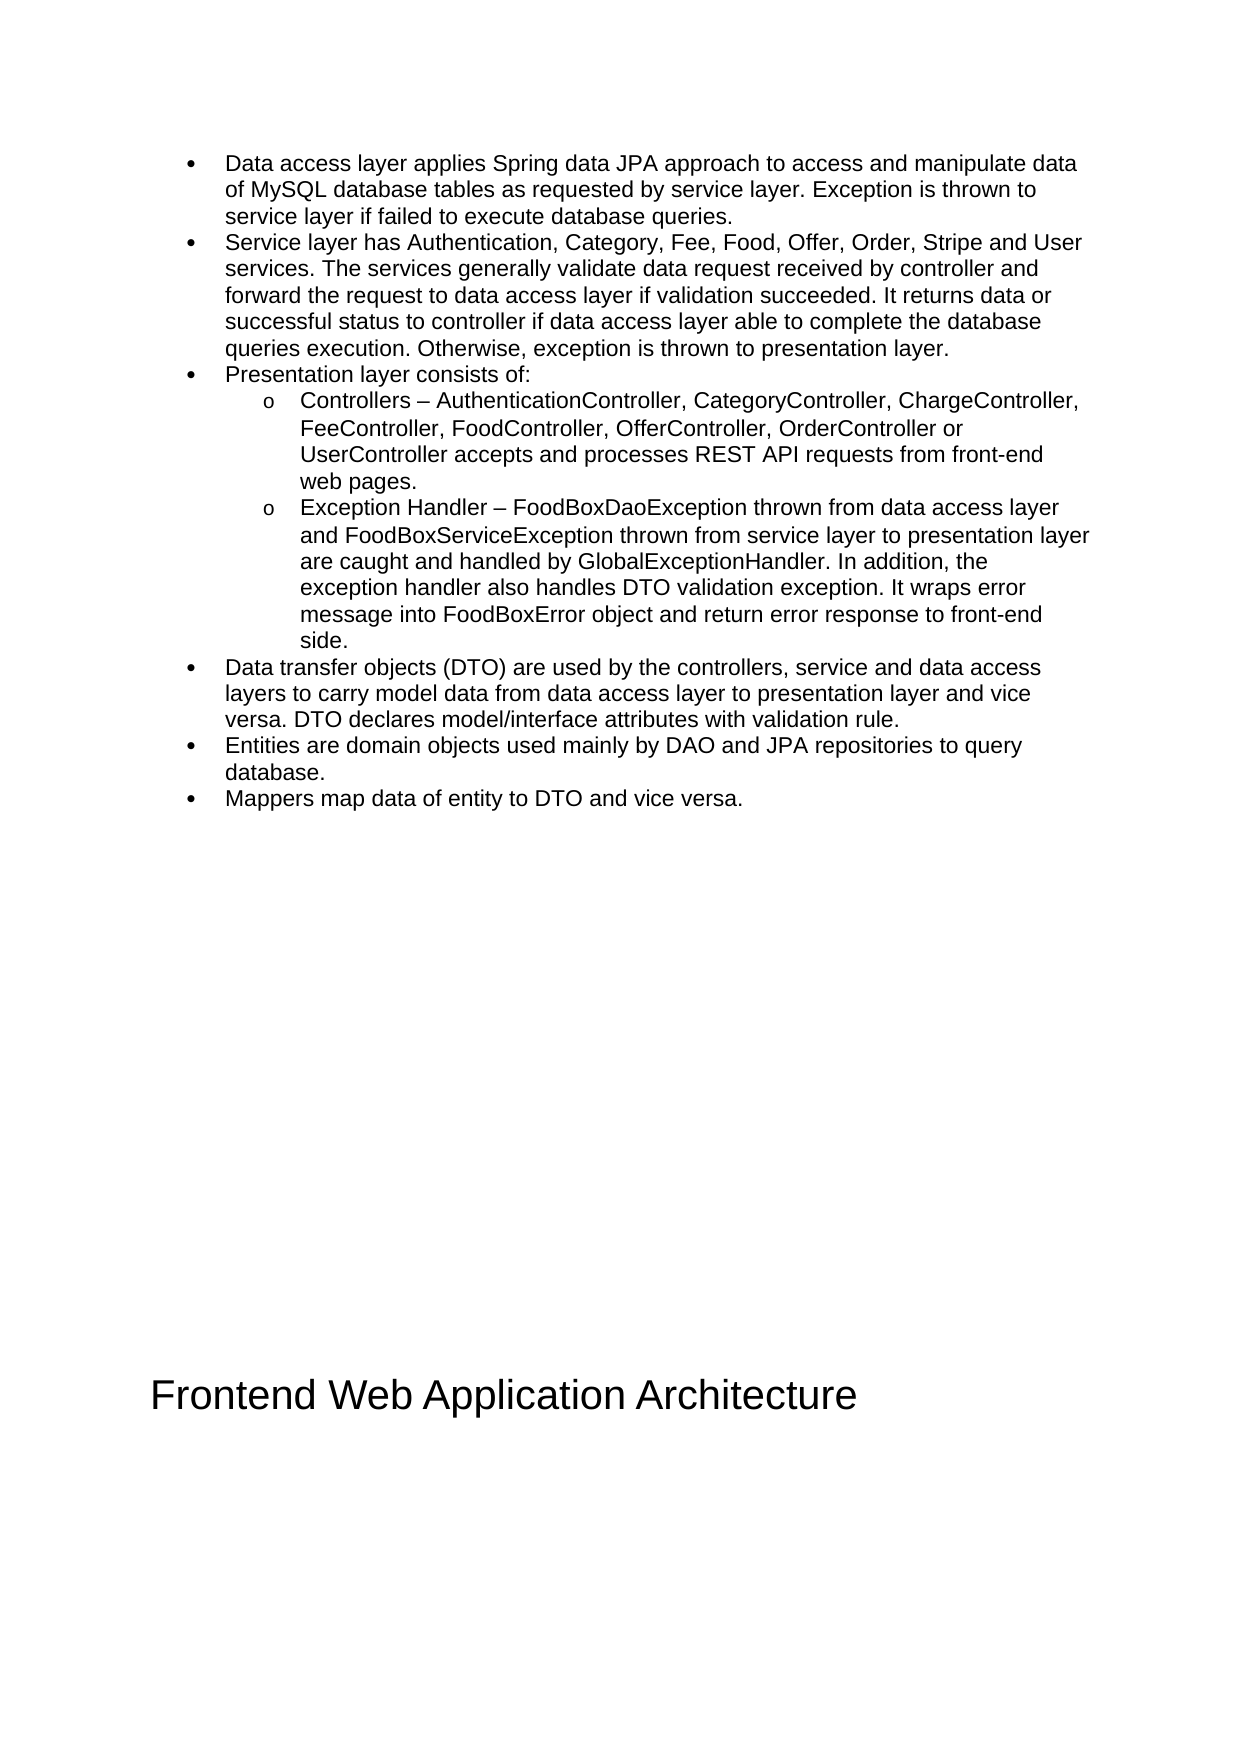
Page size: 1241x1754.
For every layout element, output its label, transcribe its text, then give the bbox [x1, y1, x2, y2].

list Data transfer objects (DTO) are used by the controllers, service and data access layers to carry model data from data access layer to presentation layer and vice versa. DTO declares model/interface attributes with validation rule. [187, 653, 1090, 732]
list Entities are domain objects used mainly by DAO and JPA repositories to query database. [187, 732, 1090, 785]
list Controllers – AuthenticationController, CategoryController, ChargeController, FeeController, FoodController, OfferController, OrderController or UserController accepts and processes REST API requests from front-end web pages. [262, 387, 1090, 494]
list Exception Handler – FoodBoxDaoException thrown from data access layer and FoodBoxServiceException thrown from service layer to presentation layer are caught and handled by GlobalExceptionHandler. In addition, the exception handler also handles DTO validation exception. It wraps error message into FoodBoxError object and return error response to front-end side. [262, 494, 1090, 653]
list Mappers map data of entity to DTO and vice versa. [187, 785, 1090, 812]
text Frontend Web Application Architecture [150, 1370, 1090, 1418]
list Data access layer applies Spring data JPA approach to access and manipulate data of MySQL database tables as requested by service layer. Exception is thrown to service layer if failed to execute database queries. [187, 150, 1090, 229]
list Service layer has Authentication, Category, Fee, Food, Offer, Order, Stripe and User services. The services generally validate data request received by controller and forward the request to data access layer if validation succeeded. It returns data or successful status to controller if data access layer able to complete the database queries execution. Otherwise, exception is thrown to presentation layer. [187, 229, 1090, 361]
list Presentation layer consists of: [187, 361, 1090, 387]
